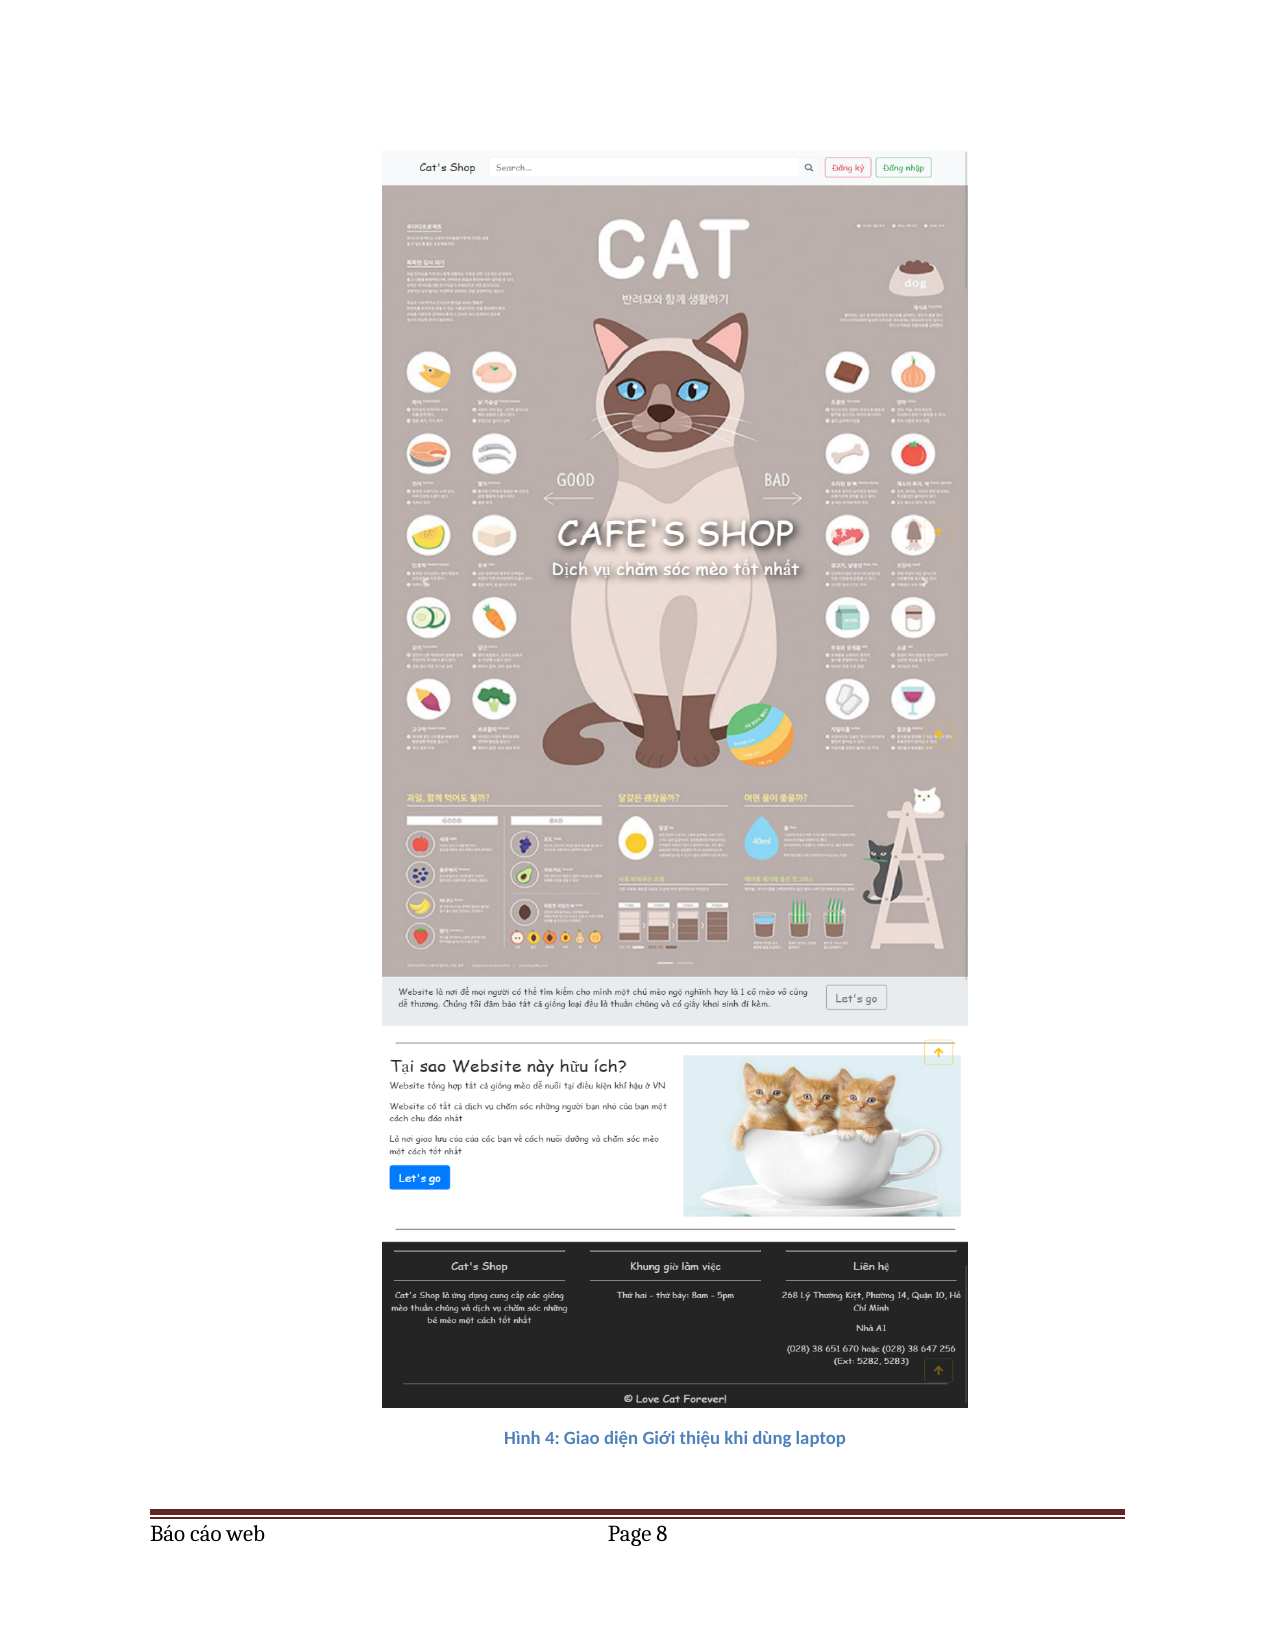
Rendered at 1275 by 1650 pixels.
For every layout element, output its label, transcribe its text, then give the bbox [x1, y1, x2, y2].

picture [382, 150, 968, 1408]
